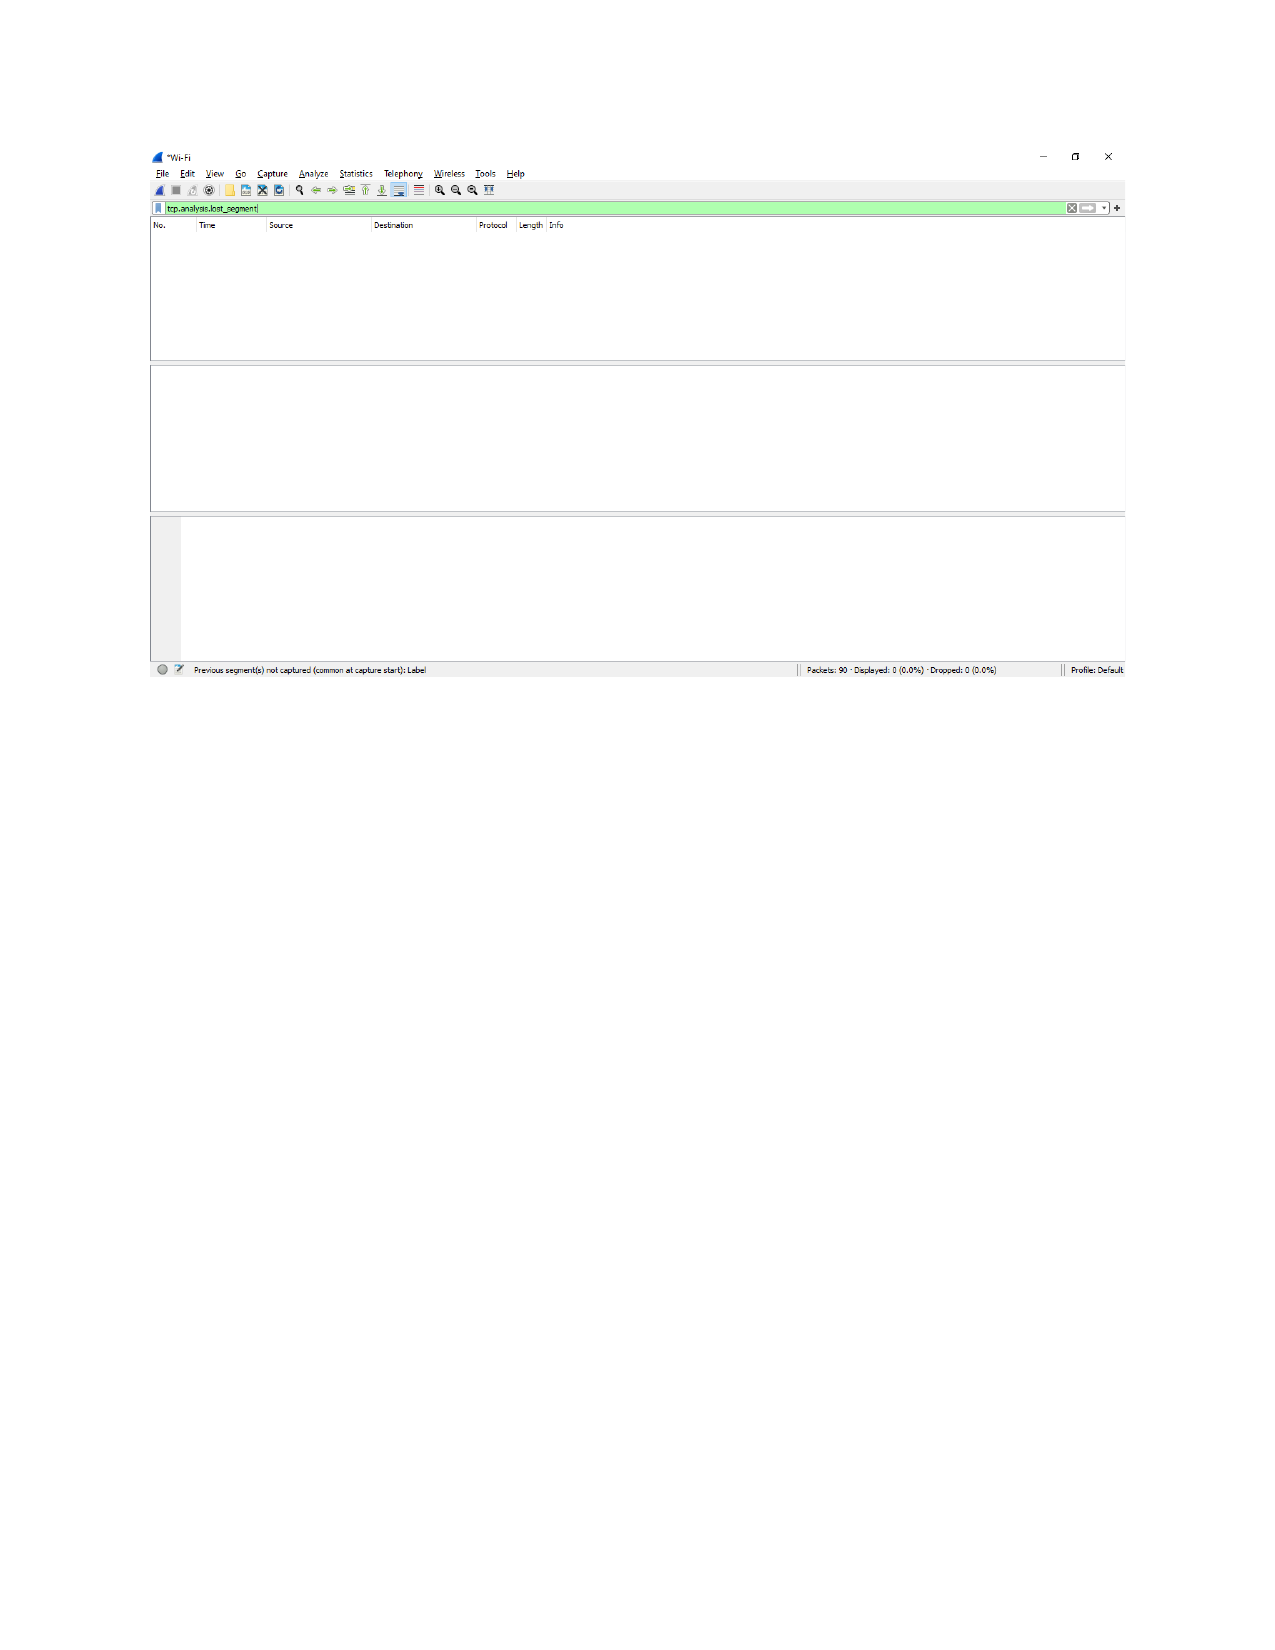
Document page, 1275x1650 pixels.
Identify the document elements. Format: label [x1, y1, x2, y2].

picture [150, 150, 1125, 677]
